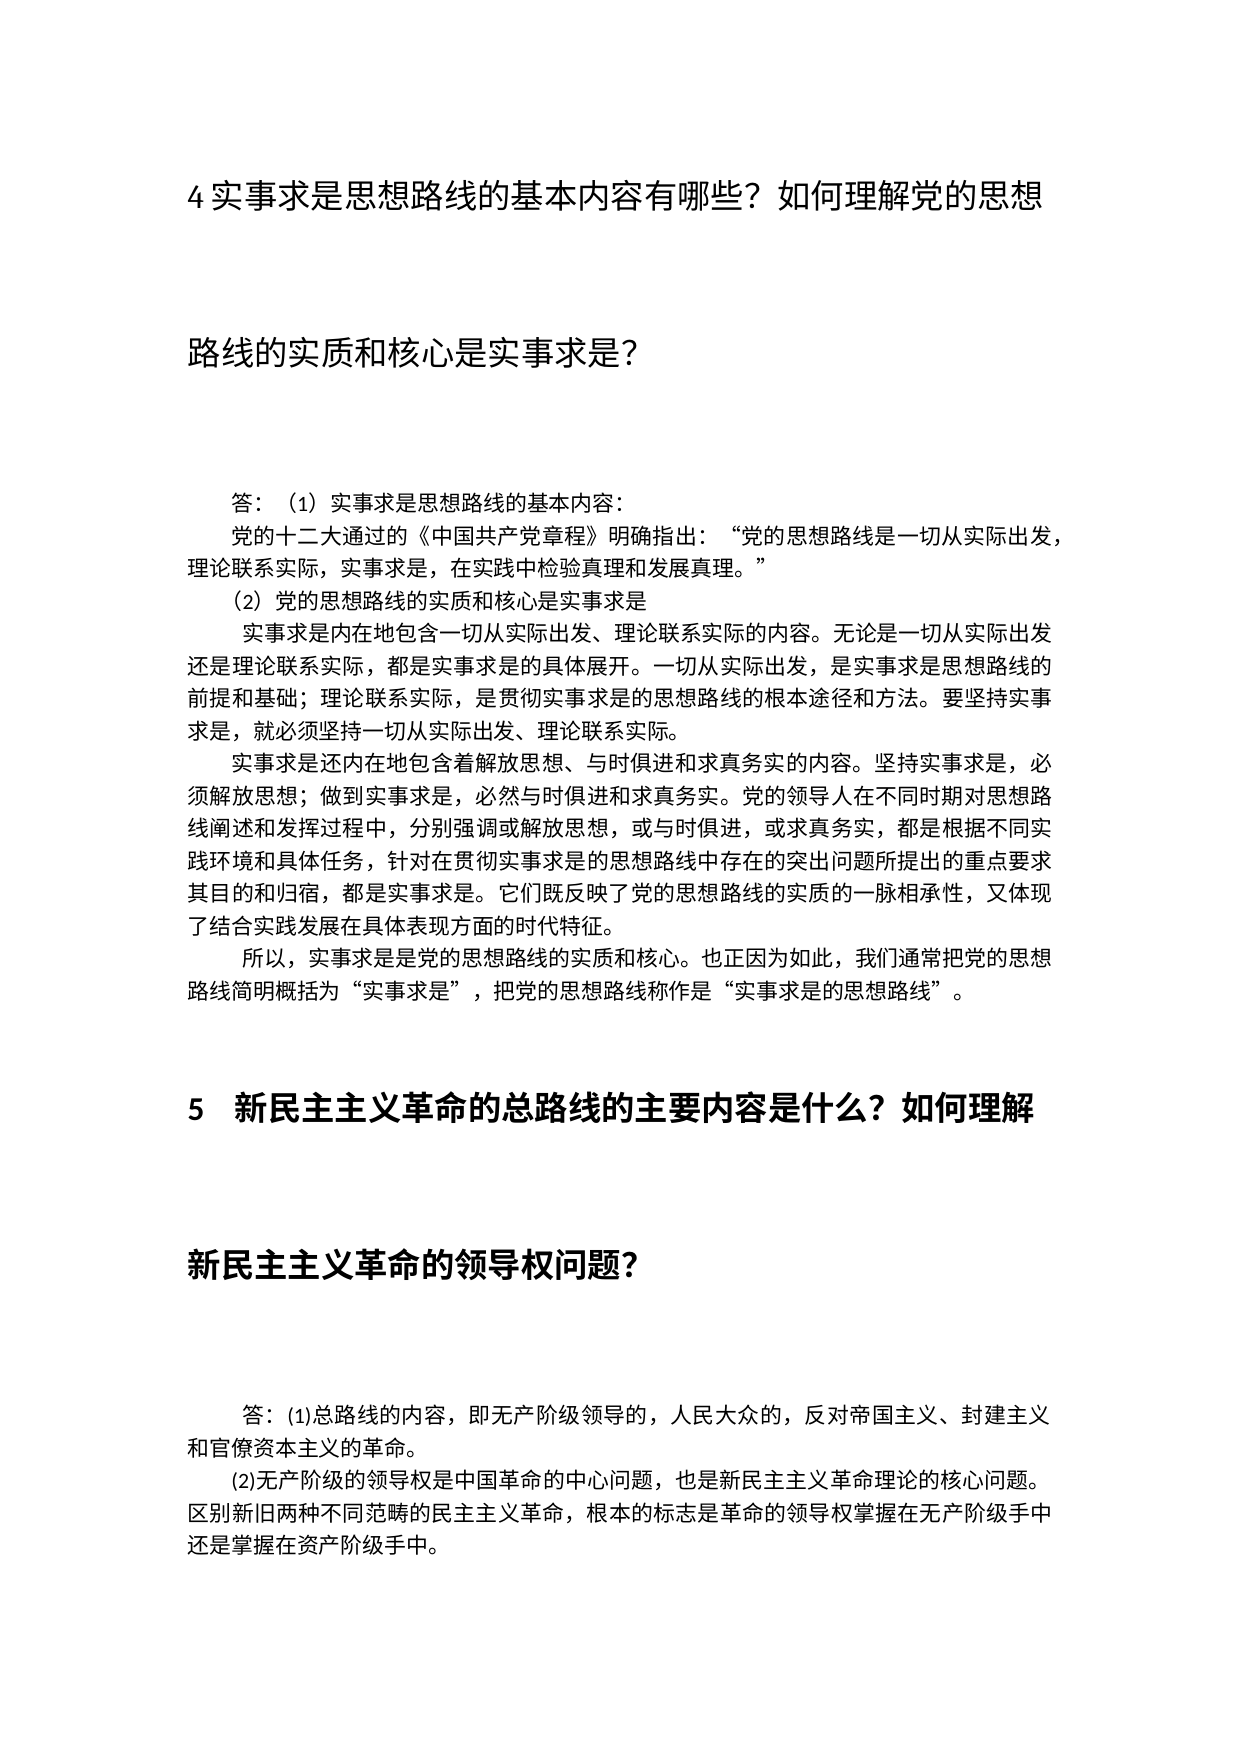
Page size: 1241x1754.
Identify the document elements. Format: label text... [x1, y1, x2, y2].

text 答：（1）实事求是思想路线的基本内容： [187, 486, 1053, 518]
text （2）党的思想路线的实质和核心是实事求是 [187, 583, 1053, 616]
subtitle 5 新民主主义革命的总路线的主要内容是什么？如何理解新民主主义革命的领导权问题？ [187, 1074, 1053, 1295]
text 实事求是还内在地包含着解放思想、与时俱进和求真务实的内容。坚持实事求是，必须解放思想；做到实事求是，必然与时俱进和求真务实。党的领导人在不同时期对思想路线阐述和发挥过程中，分别强调或解放思想，或与时俱进，或求真务实，都是根据不同实践环境和具体任务，针对在贯彻实事求是的思想路线中存在的突出问题所提出的重点要求，其目的和归宿，都是实事求是。它们既反映了党的思想路线的实质的一脉相承性，又体现了结合实践发展在具体表现方面的时代特征。 [187, 746, 1053, 941]
subtitle 4实事求是思想路线的基本内容有哪些？如何理解党的思想路线的实质和核心是实事求是？ [187, 162, 1053, 383]
text 党的十二大通过的《中国共产党章程》明确指出：“党的思想路线是一切从实际出发，理论联系实际，实事求是，在实践中检验真理和发展真理。” [187, 518, 1053, 583]
text 实事求是内在地包含一切从实际出发、理论联系实际的内容。无论是一切从实际出发还是理论联系实际，都是实事求是的具体展开。一切从实际出发，是实事求是思想路线的前提和基础；理论联系实际，是贯彻实事求是的思想路线的根本途径和方法。要坚持实事求是，就必须坚持一切从实际出发、理论联系实际。 [187, 616, 1053, 746]
text 所以，实事求是是党的思想路线的实质和核心。也正因为如此，我们通常把党的思想路线简明概括为“实事求是”，把党的思想路线称作是“实事求是的思想路线”。 [187, 941, 1053, 1006]
text (2)无产阶级的领导权是中国革命的中心问题，也是新民主主义革命理论的核心问题。区别新旧两种不同范畴的民主主义革命，根本的标志是革命的领导权掌握在无产阶级手中还是掌握在资产阶级手中。 [187, 1463, 1053, 1560]
text 答：(1)总路线的内容，即无产阶级领导的，人民大众的，反对帝国主义、封建主义和官僚资本主义的革命。 [187, 1398, 1053, 1463]
